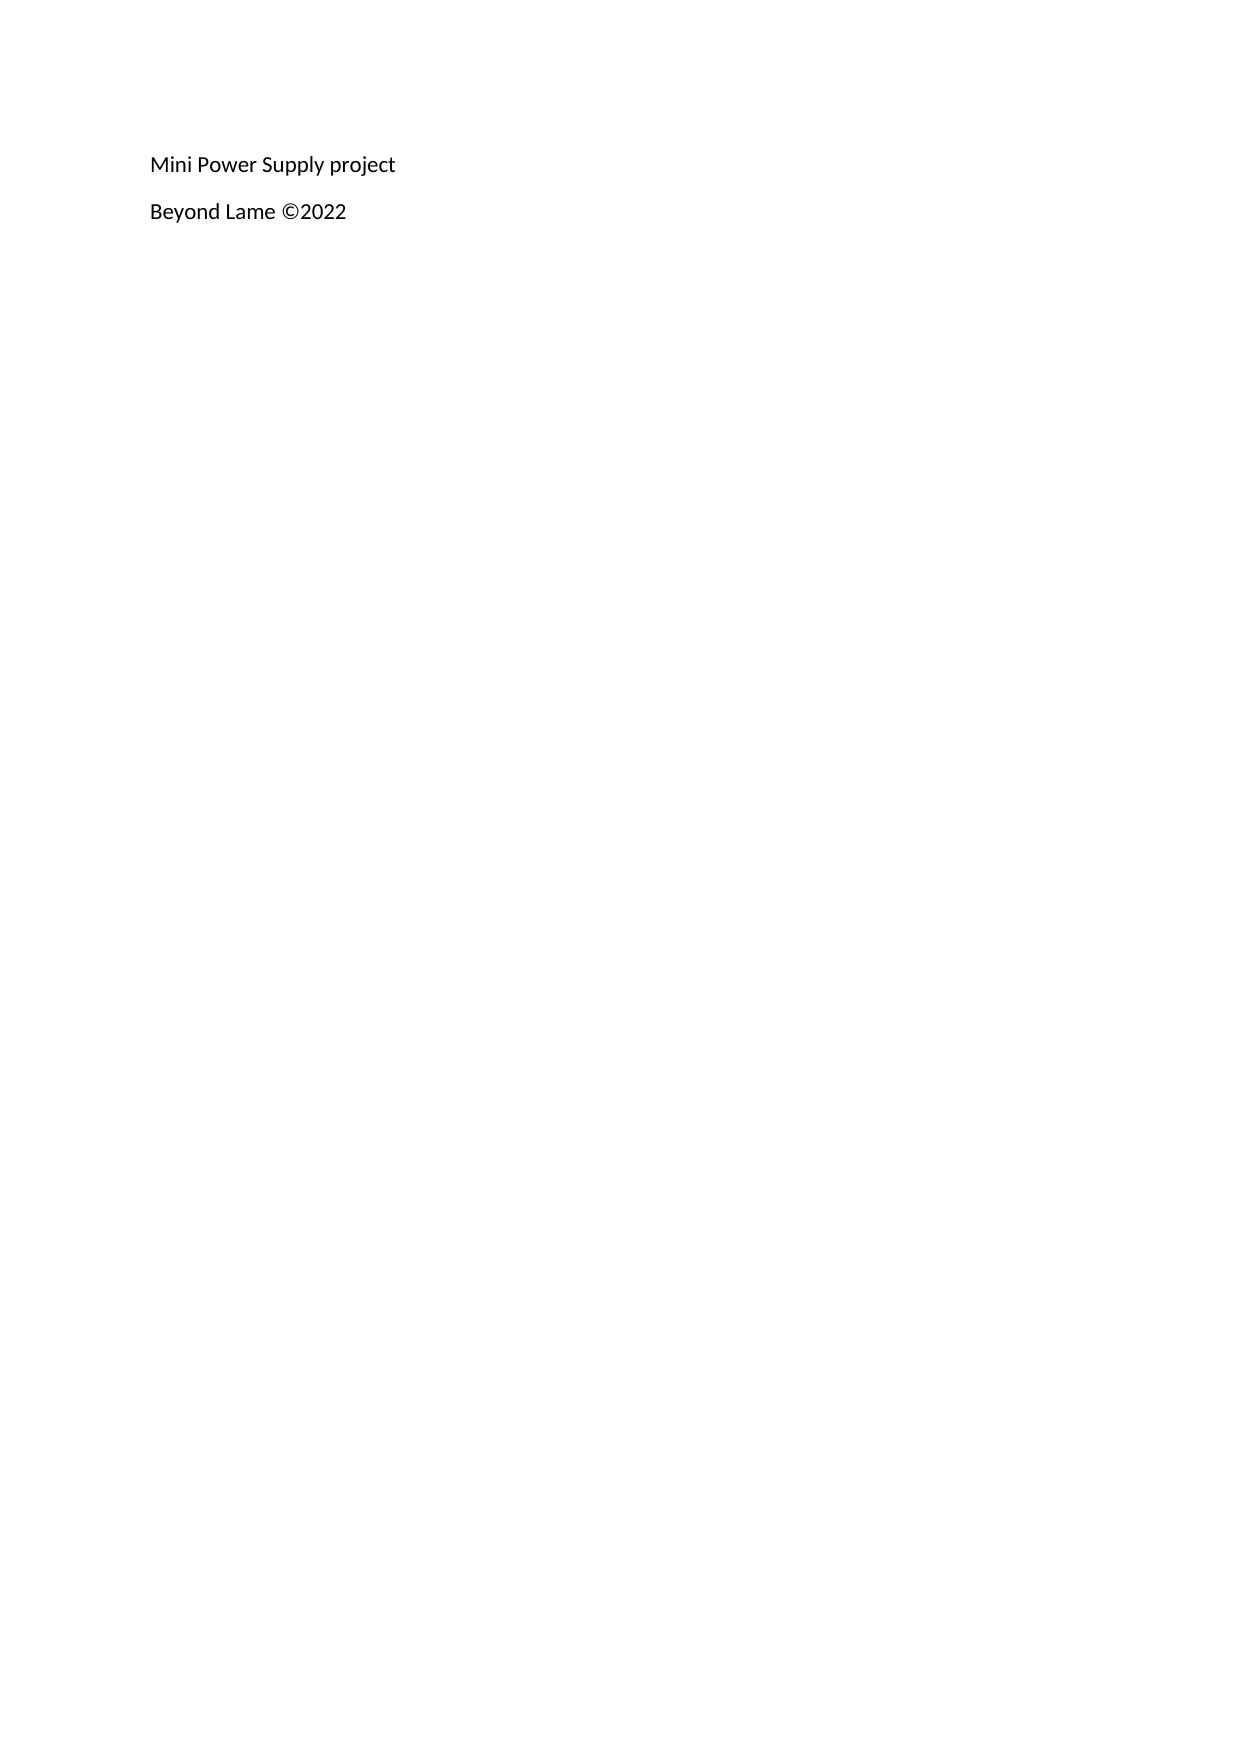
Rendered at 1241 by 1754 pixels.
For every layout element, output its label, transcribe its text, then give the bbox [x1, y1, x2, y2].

text Mini Power Supply project [150, 150, 1090, 178]
text Beyond Lame ©2022 [150, 197, 1090, 225]
